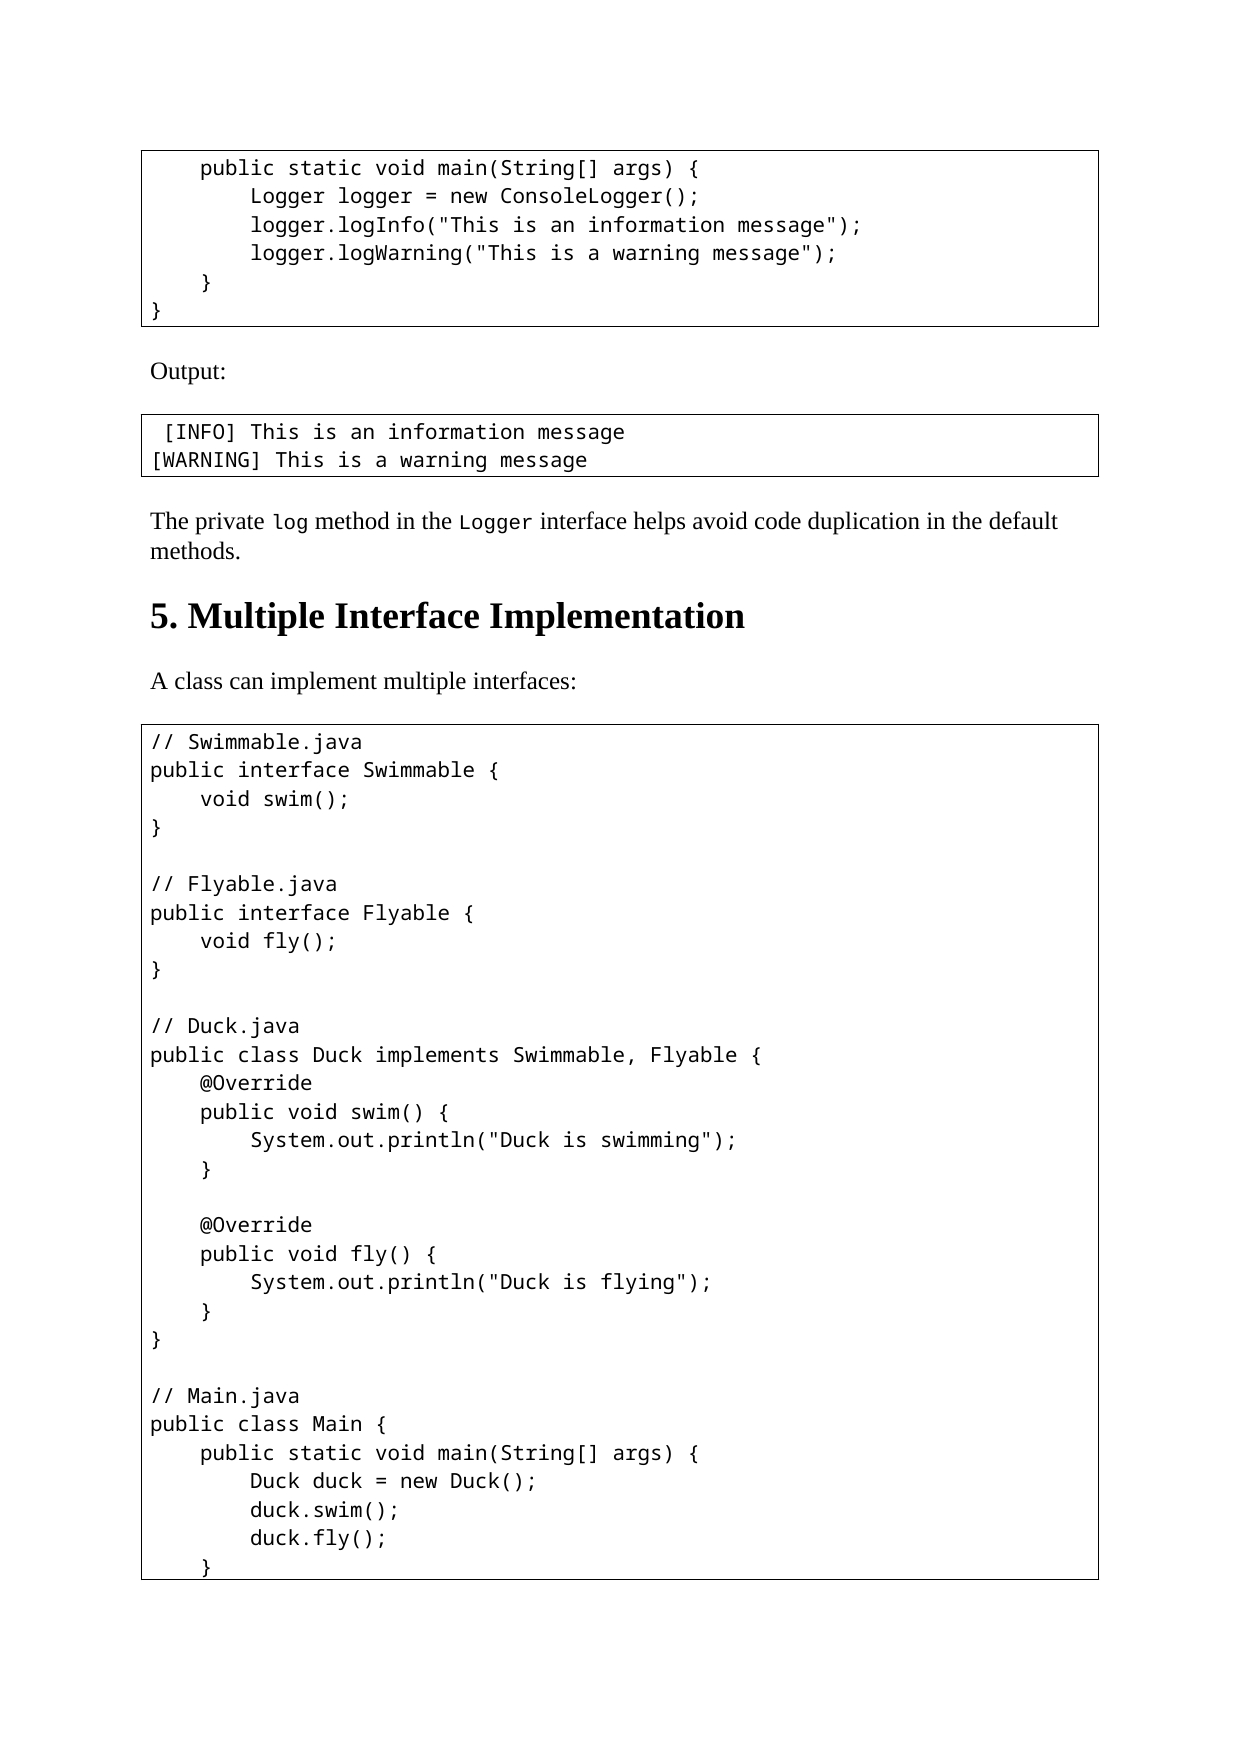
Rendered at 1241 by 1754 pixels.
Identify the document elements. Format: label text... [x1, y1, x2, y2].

text } [150, 954, 1090, 983]
text System.out.println("Duck is flying"); [150, 1267, 1090, 1296]
text System.out.println("Duck is swimming"); [150, 1125, 1090, 1154]
text public class Duck implements Swimmable, Flyable { [150, 1040, 1090, 1068]
text } [150, 1154, 1090, 1182]
text public void swim() { [150, 1097, 1090, 1125]
text public static void main(String[] args) { [150, 1438, 1090, 1466]
text } [150, 1552, 1090, 1579]
text public void fly() { [150, 1239, 1090, 1267]
text void fly(); [150, 926, 1090, 954]
text // Main.java [150, 1381, 1090, 1409]
text logger.logInfo("This is an information message"); [150, 210, 1090, 238]
text logger.logWarning("This is a warning message"); [150, 238, 1090, 267]
text @Override [150, 1068, 1090, 1097]
text public interface Flyable { [150, 898, 1090, 926]
text [INFO] This is an information message [142, 415, 1098, 442]
text public class Main { [150, 1409, 1090, 1438]
text 5. Multiple Interface Implementation [150, 594, 1090, 637]
text @Override [150, 1211, 1090, 1239]
text duck.fly(); [150, 1523, 1090, 1552]
text // Flyable.java [150, 869, 1090, 898]
text // Swimmable.java [142, 725, 1098, 756]
text } [150, 267, 1090, 292]
text Logger logger = new ConsoleLogger(); [150, 182, 1090, 210]
text public interface Swimmable { [150, 756, 1090, 784]
text void swim(); [150, 784, 1090, 812]
text The private log method in the Logger interface helps avoid code duplication in the default methods. [150, 506, 1090, 564]
text Output: [150, 356, 1090, 385]
text } [150, 812, 1090, 841]
text } [142, 292, 1098, 326]
text // Duck.java [150, 1011, 1090, 1040]
text Duck duck = new Duck(); [150, 1466, 1090, 1495]
text } [150, 1324, 1090, 1353]
text duck.swim(); [150, 1495, 1090, 1523]
text } [150, 1296, 1090, 1324]
text A class can implement multiple interfaces: [150, 666, 1090, 695]
text [WARNING] This is a warning message [142, 442, 1098, 476]
text public static void main(String[] args) { [142, 151, 1098, 182]
